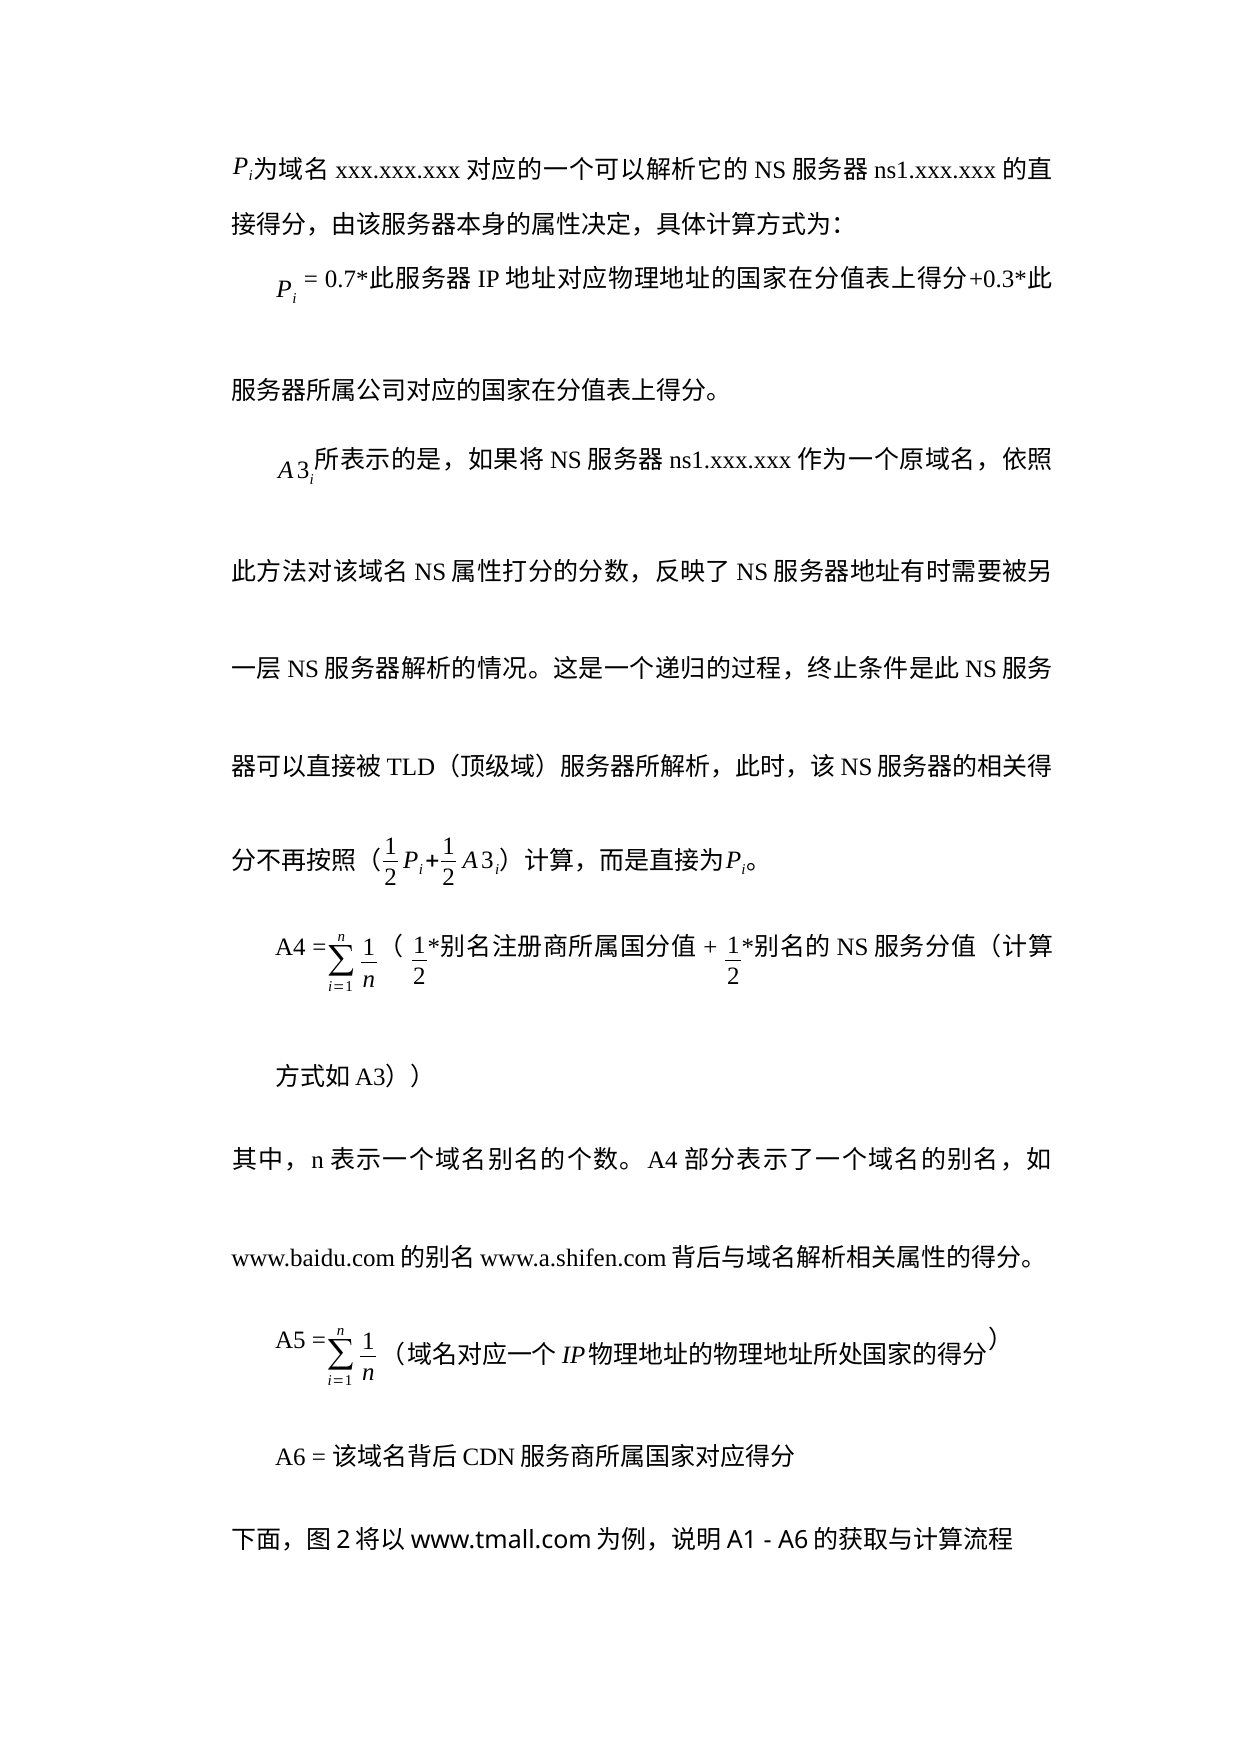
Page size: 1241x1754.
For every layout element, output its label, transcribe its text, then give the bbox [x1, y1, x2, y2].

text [231, 150, 1053, 241]
text 所表示的是，如果将NS服务器ns1.xxx.xxx作为一个原域名，依照此方法对该域名NS属性打分的分数，反映了NS服务器地址有时需要被另一层NS服务器解析的情况。这是一个递归的过程，终止条件是此NS服务器可以直接被TLD（顶级域）服务器所解析，此时，该NS服务器的相关得分不再按照（）计算，而是直接为。 [231, 439, 1053, 894]
text = 0.7*此服务器IP地址对应物理地址的国家在分值表上得分+0.3*此服务器所属公司对应的国家在分值表上得分。 [231, 259, 1053, 421]
text A4 =（ *别名注册商所属国分值 + *别名的NS服务分值（计算方式如A3）） [275, 912, 1053, 1107]
text A6 = 该域名背后CDN服务商所属国家对应得分 [231, 1422, 1053, 1487]
text A5 =） [231, 1306, 1053, 1404]
text 其中，n表示一个域名别名的个数。A4部分表示了一个域名的别名，如www.baidu.com的别名www.a.shifen.com背后与域名解析相关属性的得分。 [231, 1126, 1053, 1288]
text 下面，图2将以www.tmall.com为例，说明A1 - A6的获取与计算流程 [187, 1505, 1053, 1570]
